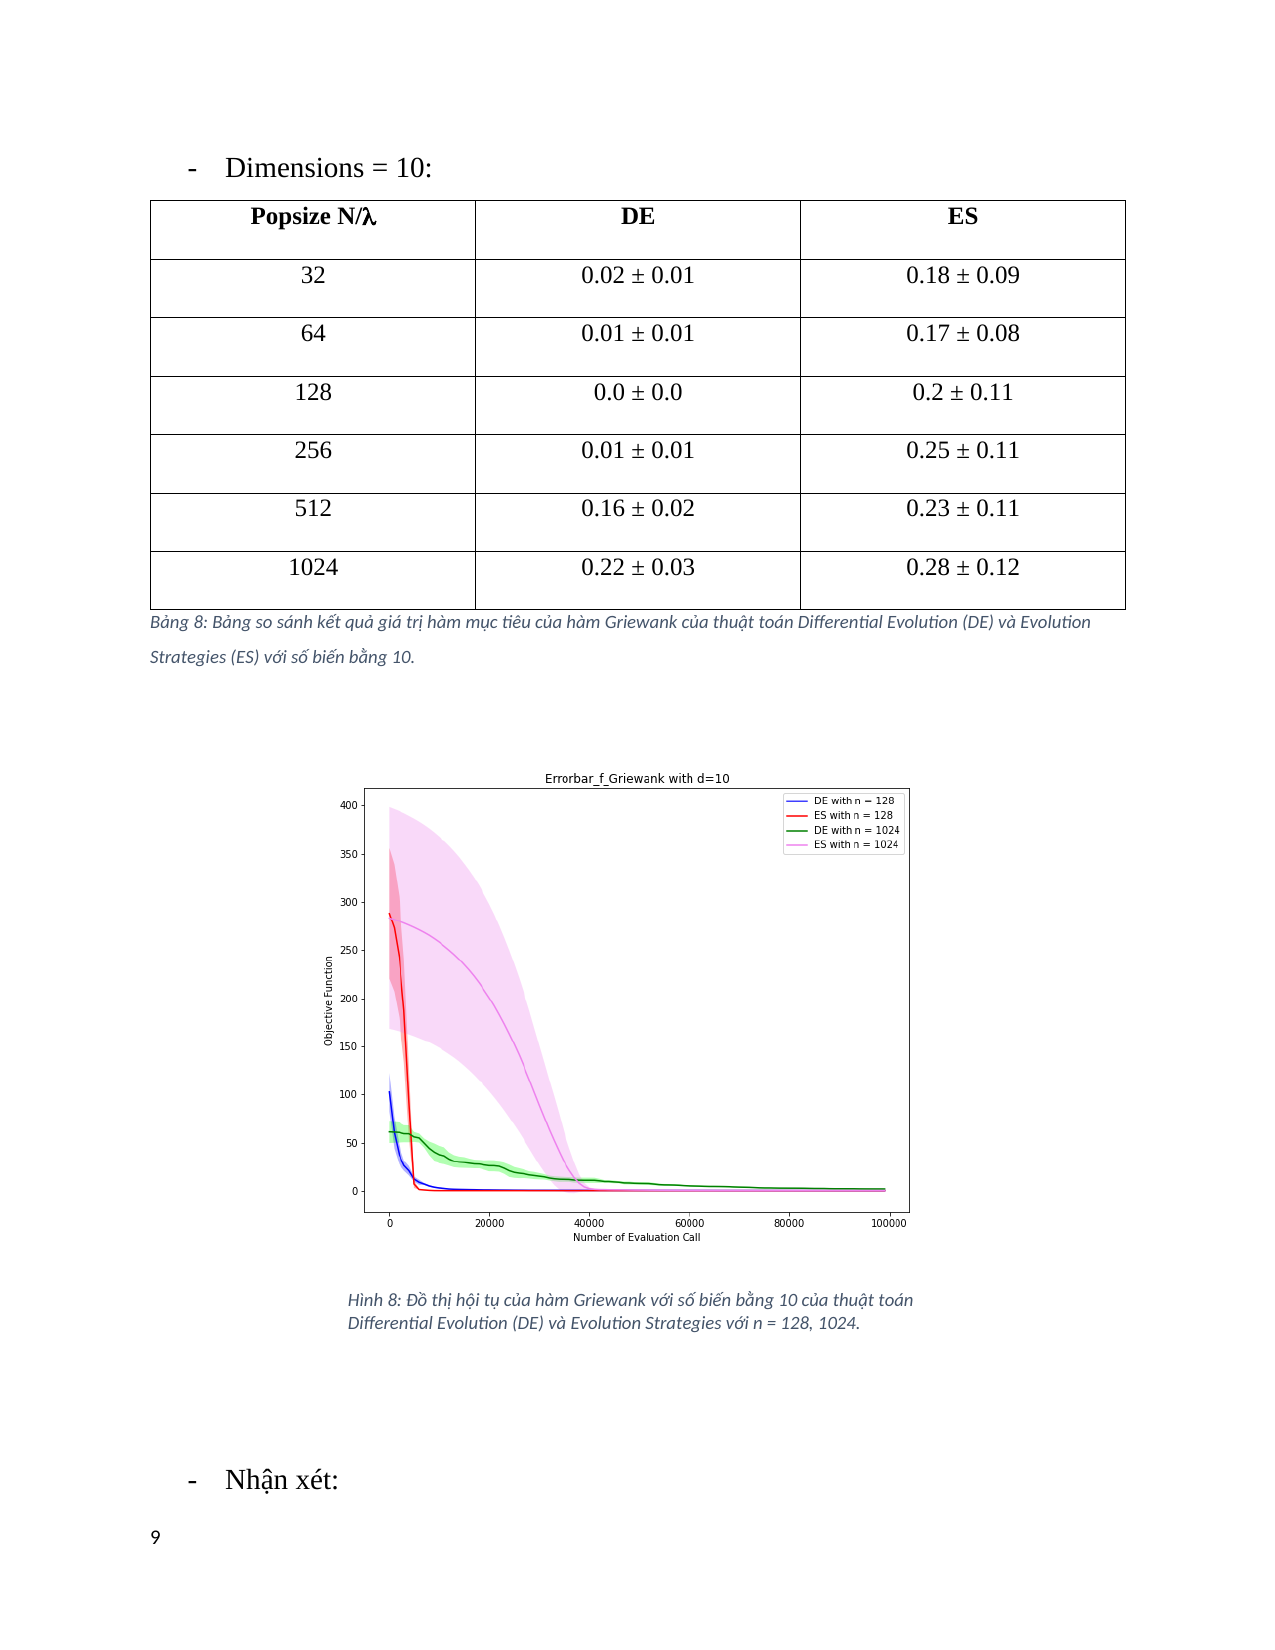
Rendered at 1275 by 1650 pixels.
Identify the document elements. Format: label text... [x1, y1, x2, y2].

table_cell 256 [151, 435, 475, 492]
table_header Popsize N/ [151, 201, 475, 259]
table_cell 0.28 ± 0.12 [801, 552, 1125, 609]
table_header DE [476, 201, 800, 259]
list Dimensions = 10: [187, 150, 1125, 183]
table_cell 0.16 ± 0.02 [476, 494, 800, 551]
table_cell 1024 [151, 552, 475, 609]
table_cell 0.02 ± 0.01 [476, 260, 800, 317]
table_cell 0.01 ± 0.01 [476, 318, 800, 376]
table_cell 0.0 ± 0.0 [476, 377, 800, 434]
table_cell 0.22 ± 0.03 [476, 552, 800, 609]
table_cell 128 [151, 377, 475, 434]
table_cell 0.01 ± 0.01 [476, 435, 800, 492]
table_cell 32 [151, 260, 475, 317]
table_cell 0.17 ± 0.08 [801, 318, 1125, 376]
text Bảng 8: Bảng so sánh kết quả giá trị hàm mục tiêu của hàm Griewank của thuật toán Differential Evolution (DE) và Evolution Strategies (ES) với số biến bằng 10. [150, 610, 1125, 668]
picture [276, 720, 976, 1280]
table_cell 0.18 ± 0.09 [801, 260, 1125, 317]
list Nhận xét: [187, 1462, 1125, 1496]
table_cell 512 [151, 494, 475, 551]
table_cell 0.23 ± 0.11 [801, 494, 1125, 551]
table_header ES [801, 201, 1125, 259]
table_cell 0.2 ± 0.11 [801, 377, 1125, 434]
table_cell 64 [151, 318, 475, 376]
table_cell 0.25 ± 0.11 [801, 435, 1125, 492]
